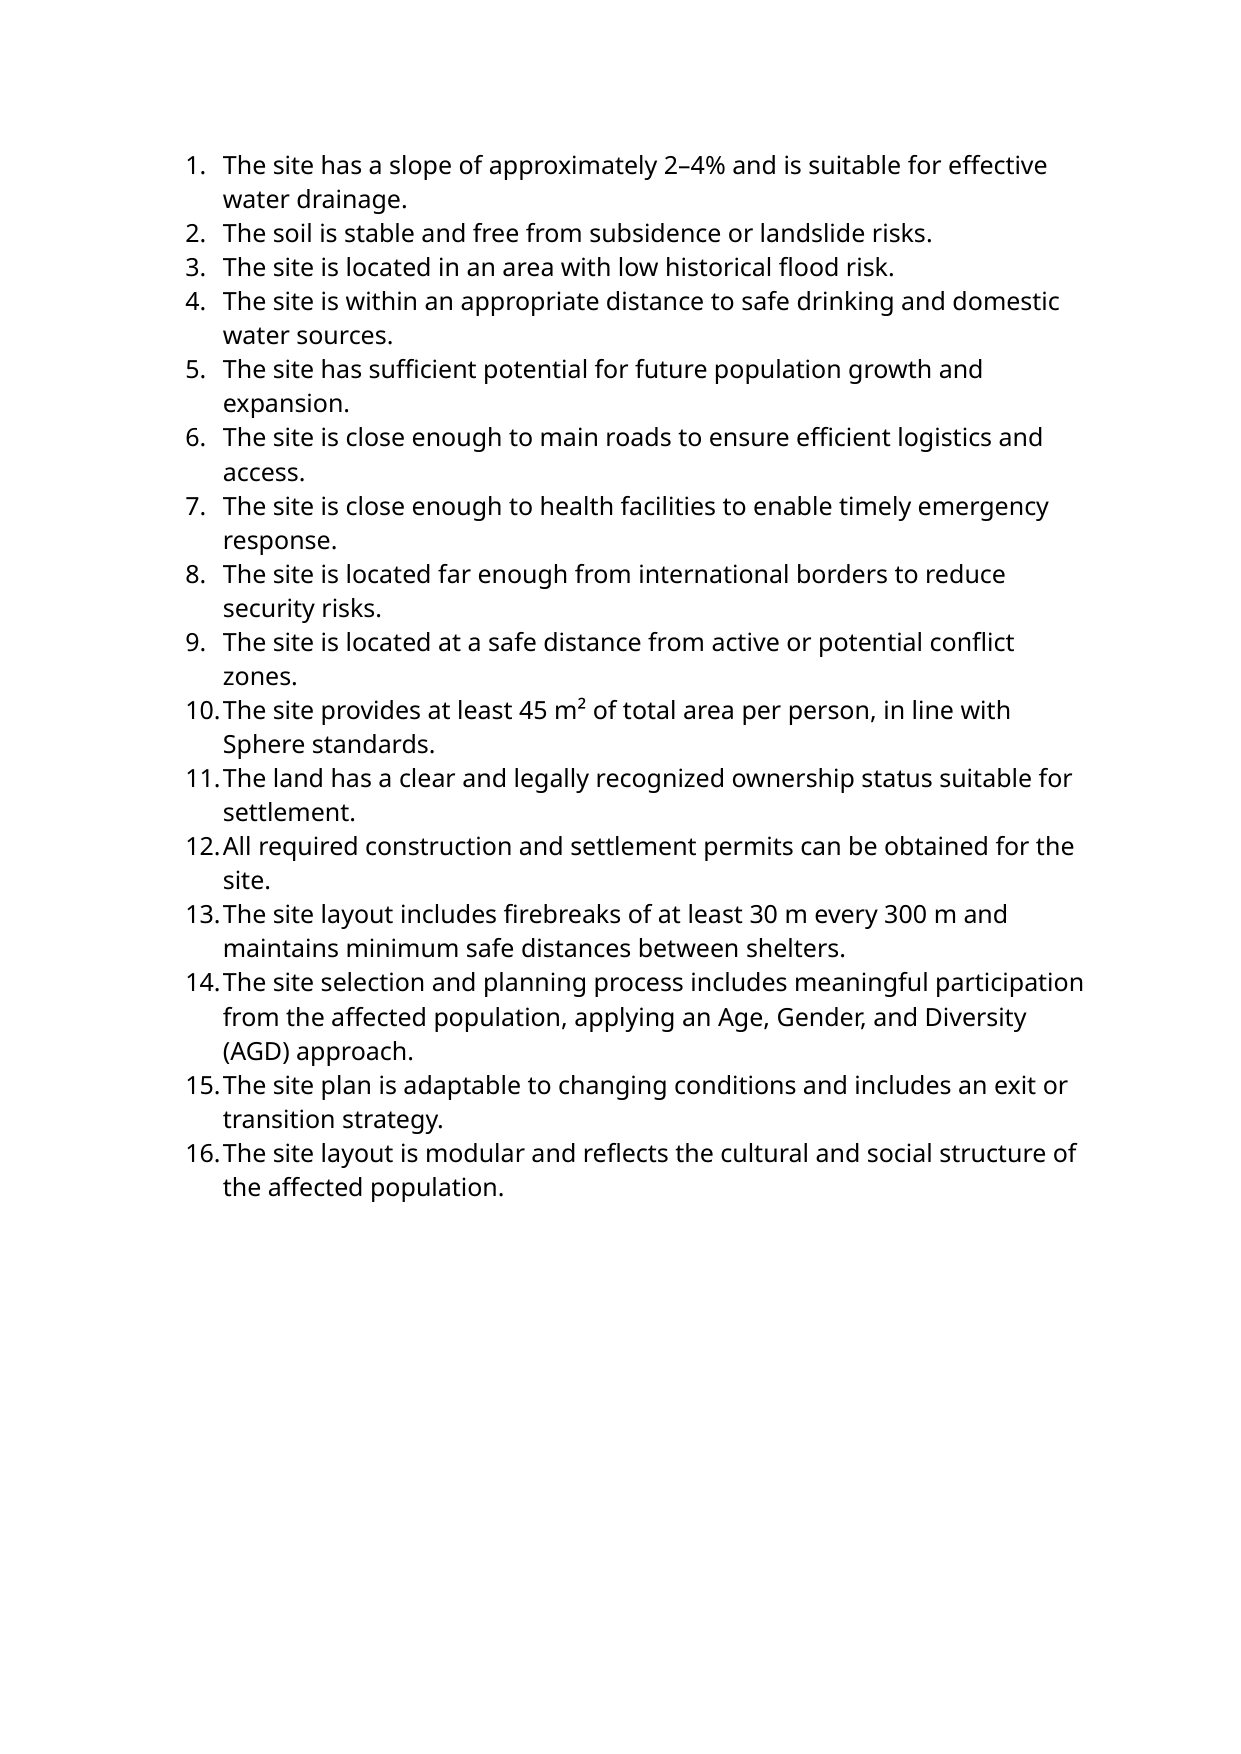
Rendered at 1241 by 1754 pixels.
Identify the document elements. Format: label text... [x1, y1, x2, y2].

list The site is close enough to health facilities to enable timely emergency response. [185, 488, 1093, 556]
list The site provides at least 45 m² of total area per person, in line with Sphere standards. [185, 693, 1093, 761]
list The site is located far enough from international borders to reduce security risks. [185, 556, 1093, 624]
list The site is located in an area with low historical flood risk. [185, 250, 1093, 284]
list The site is located at a safe distance from active or potential conflict zones. [185, 624, 1093, 693]
list The site layout is modular and reflects the cultural and social structure of the affected population. [185, 1135, 1093, 1203]
list The site is close enough to main roads to ensure efficient logistics and access. [185, 420, 1093, 488]
list The site has a slope of approximately 2–4% and is suitable for effective water drainage. [185, 148, 1093, 216]
list The site is within an appropriate distance to safe drinking and domestic water sources. [185, 284, 1093, 352]
list The land has a clear and legally recognized ownership status suitable for settlement. [185, 761, 1093, 829]
list The site selection and planning process includes meaningful participation from the affected population, applying an Age, Gender, and Diversity (AGD) approach. [185, 965, 1093, 1067]
list The site layout includes firebreaks of at least 30 m every 300 m and maintains minimum safe distances between shelters. [185, 897, 1093, 965]
list The soil is stable and free from subsidence or landslide risks. [185, 216, 1093, 250]
list All required construction and settlement permits can be obtained for the site. [185, 829, 1093, 897]
list The site plan is adaptable to changing conditions and includes an exit or transition strategy. [185, 1067, 1093, 1135]
list The site has sufficient potential for future population growth and expansion. [185, 352, 1093, 420]
